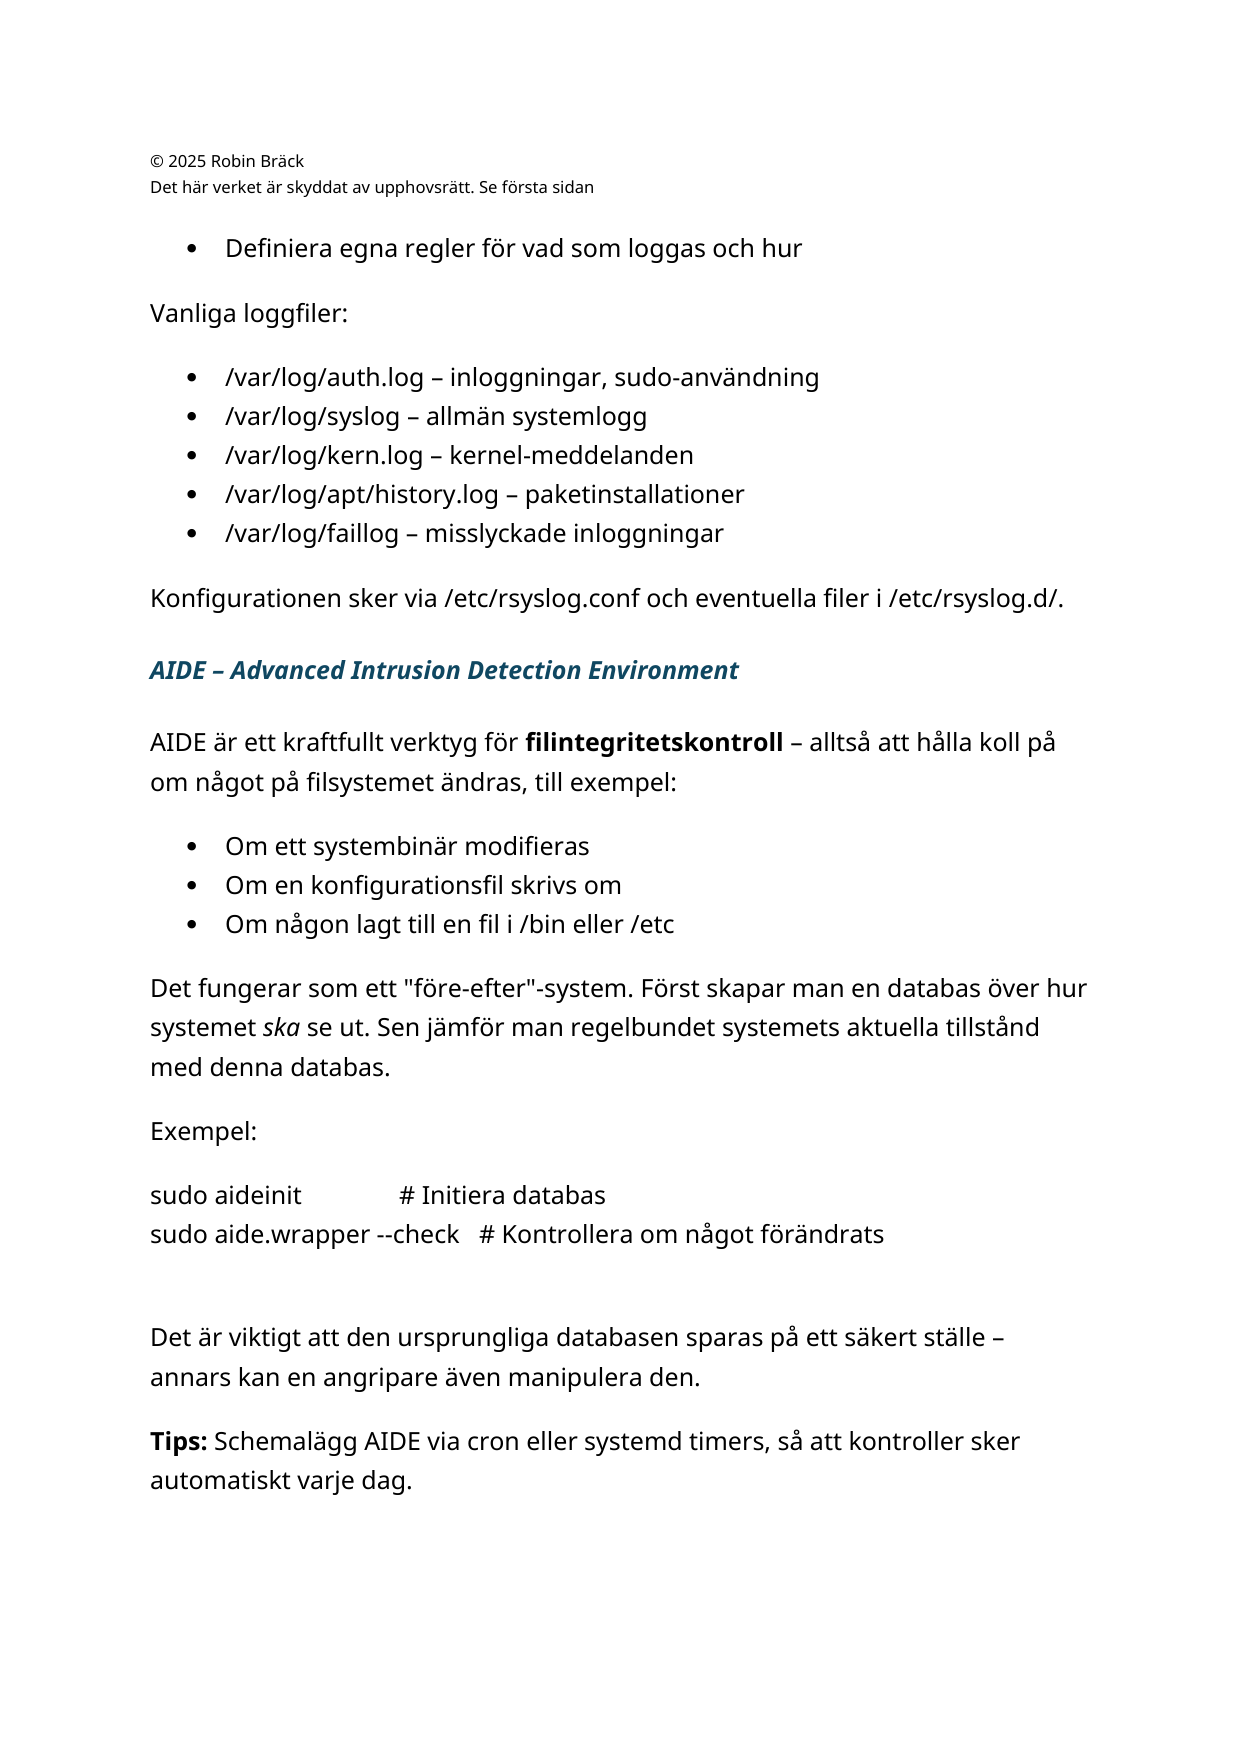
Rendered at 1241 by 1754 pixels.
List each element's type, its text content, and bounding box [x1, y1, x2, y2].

list Om ett systembinär modifieras [187, 828, 1090, 862]
text Exempel: [150, 1113, 1090, 1147]
list /var/log/syslog – allmän systemlogg [187, 398, 1090, 433]
text Det är viktigt att den ursprungliga databasen sparas på ett säkert ställe – annars kan en angripare även manipulera den. [150, 1320, 1090, 1393]
text Vanliga loggfiler: [150, 295, 1090, 329]
list /var/log/auth.log – inloggningar, sudo-användning [187, 359, 1090, 393]
text sudo aideinit # Initiera databas sudo aide.wrapper --check # Kontrollera om något förändrats [150, 1177, 1090, 1290]
text AIDE är ett kraftfullt verktyg för filintegritetskontroll – alltså att hålla koll på om något på filsystemet ändras, till exempel: [150, 725, 1090, 798]
list /var/log/faillog – misslyckade inloggningar [187, 516, 1090, 550]
list /var/log/kern.log – kernel-meddelanden [187, 438, 1090, 472]
list Om en konfigurationsfil skrivs om [187, 867, 1090, 902]
list Definiera egna regler för vad som loggas och hur [187, 231, 1090, 265]
subtitle AIDE – Advanced Intrusion Detection Environment [150, 653, 1090, 687]
list /var/log/apt/history.log – paketinstallationer [187, 477, 1090, 511]
list Om någon lagt till en fil i /bin eller /etc [187, 907, 1090, 941]
text Konfigurationen sker via /etc/rsyslog.conf och eventuella filer i /etc/rsyslog.d/. [150, 580, 1090, 614]
text Det fungerar som ett "före-efter"-system. Först skapar man en databas över hur systemet ska se ut. Sen jämför man regelbundet systemets aktuella tillstånd med denna databas. [150, 971, 1090, 1083]
text Tips: Schemalägg AIDE via cron eller systemd timers, så att kontroller sker automatiskt varje dag. [150, 1423, 1090, 1497]
